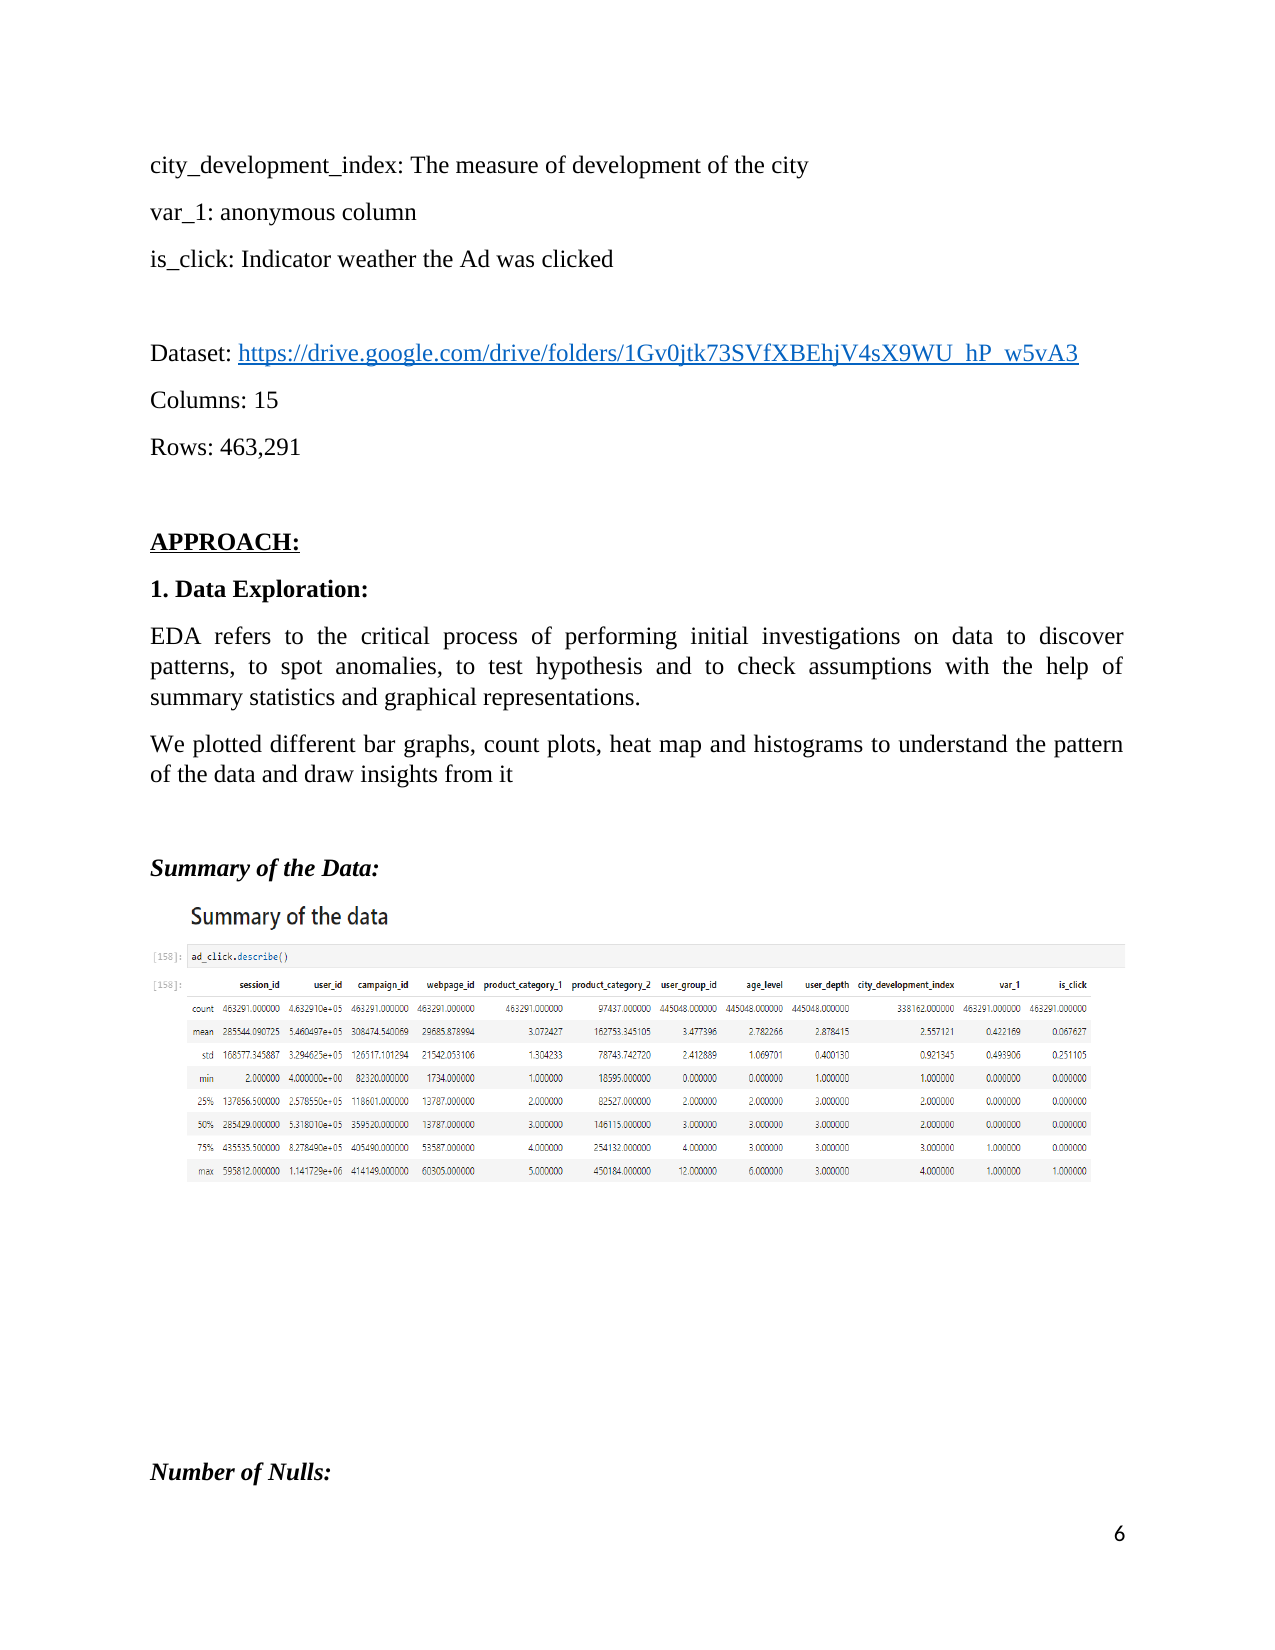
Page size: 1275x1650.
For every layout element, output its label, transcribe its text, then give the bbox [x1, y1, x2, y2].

text APPROACH: [150, 527, 1125, 555]
text Dataset: https://drive.google.com/drive/folders/1Gv0jtk73SVfXBEhjV4sX9WU_hP_w5vA3 [150, 338, 1125, 367]
text 1. Data Exploration: [150, 574, 1125, 602]
text is_click: Indicator weather the Ad was clicked [150, 244, 1125, 273]
picture [150, 900, 1125, 1203]
text Rows: 463,291 [150, 432, 1125, 461]
text var_1: anonymous column [150, 197, 1125, 226]
text Summary of the Data: [150, 853, 1125, 882]
text We plotted different bar graphs, count plots, heat map and histograms to understand the pattern of the data and draw insights from it [150, 729, 1125, 788]
text Columns: 15 [150, 385, 1125, 414]
text city_development_index: The measure of development of the city [150, 150, 1125, 179]
text Number of Nulls: [150, 1457, 1125, 1485]
text EDA refers to the critical process of performing initial investigations on data to discover patterns, to spot anomalies, to test hypothesis and to check assumptions with the help of summary statistics and graphical representations. [150, 621, 1125, 710]
